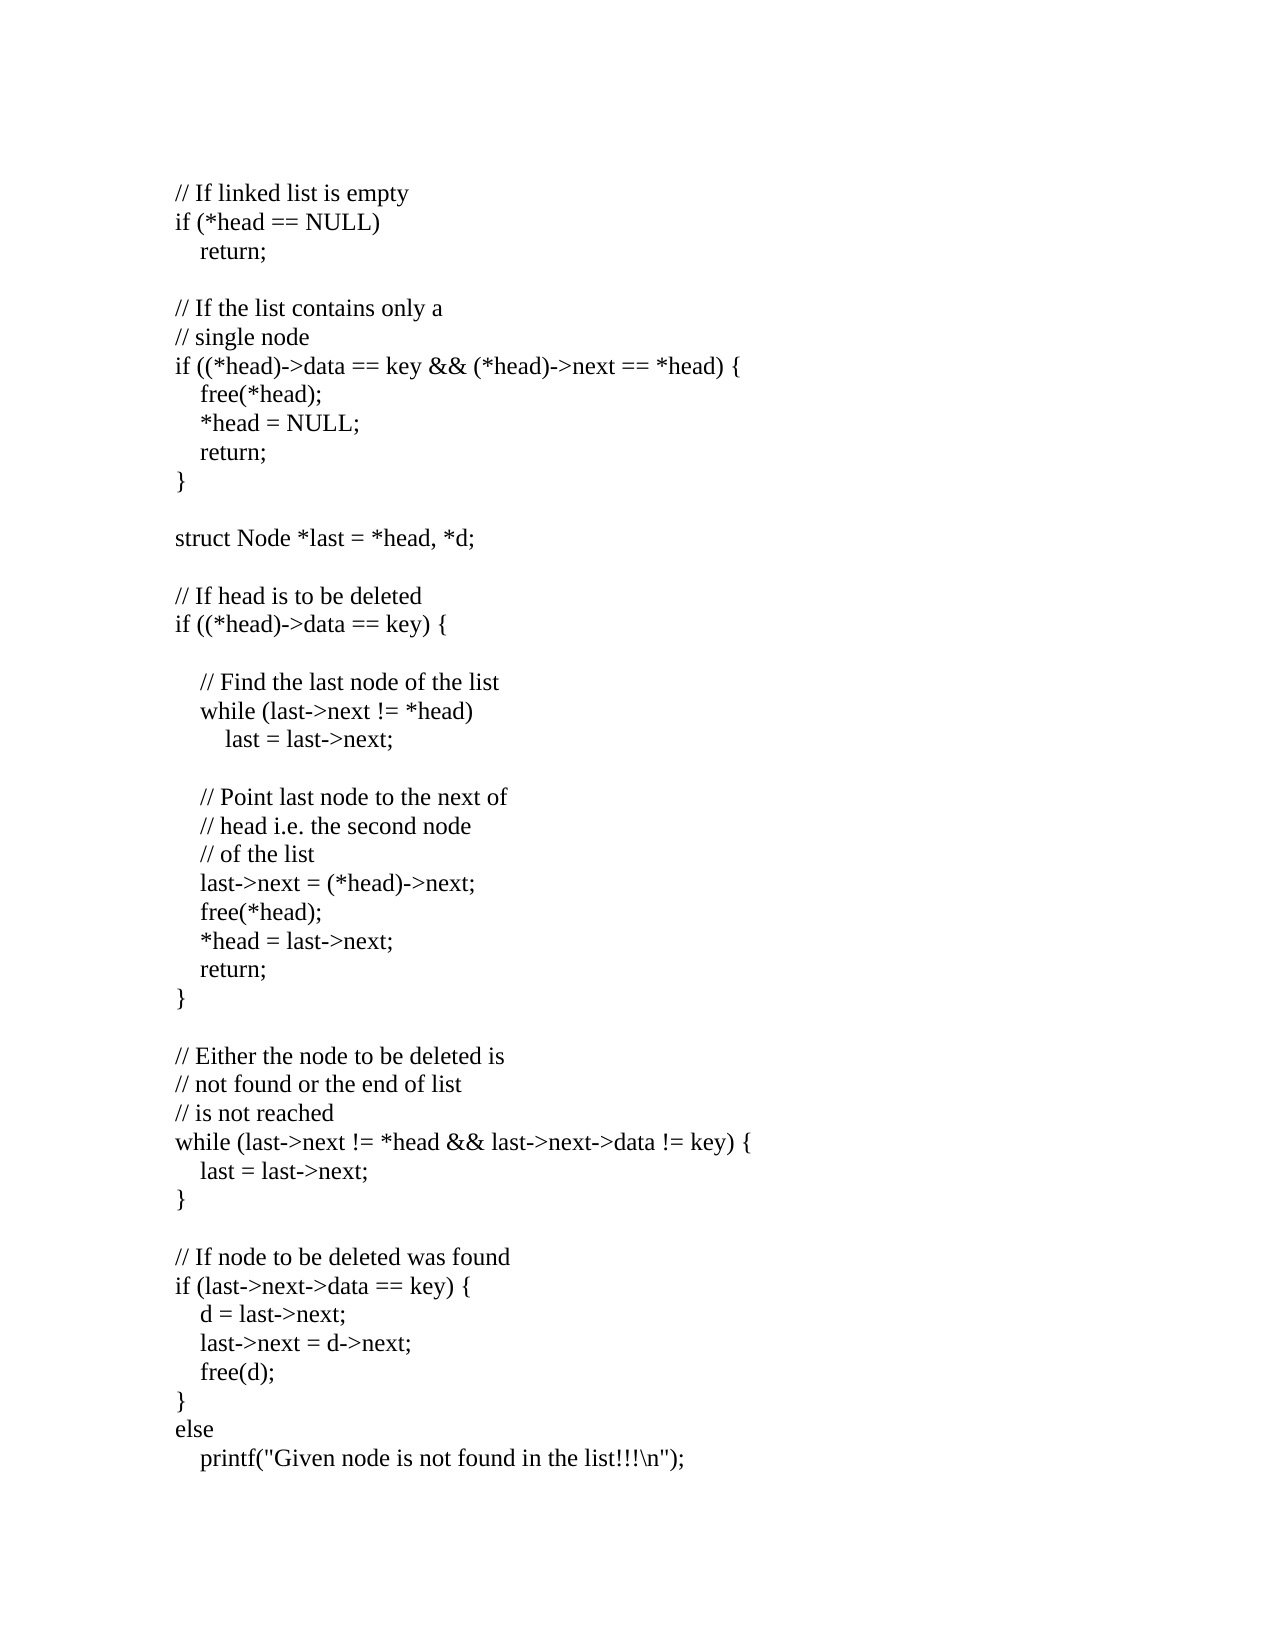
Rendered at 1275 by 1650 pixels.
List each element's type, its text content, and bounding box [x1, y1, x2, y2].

text // of the list [150, 840, 1125, 869]
text // Point last node to the next of [150, 782, 1125, 811]
text // If linked list is empty [150, 179, 1125, 207]
text *head = NULL; [150, 409, 1125, 437]
text printf("Given node is not found in the list!!!\n"); [150, 1444, 1125, 1472]
text free(*head); [150, 897, 1125, 926]
text d = last->next; [150, 1300, 1125, 1329]
text } [150, 466, 1125, 495]
text return; [150, 955, 1125, 984]
text *head = last->next; [150, 926, 1125, 955]
text if (*head == NULL) [150, 207, 1125, 236]
text // is not reached [150, 1099, 1125, 1127]
text last->next = d->next; [150, 1329, 1125, 1357]
text last->next = (*head)->next; [150, 869, 1125, 897]
text return; [150, 437, 1125, 466]
text last = last->next; [150, 725, 1125, 754]
text if ((*head)->data == key && (*head)->next == *head) { [150, 351, 1125, 380]
text // If node to be deleted was found [150, 1242, 1125, 1271]
text // If head is to be deleted [150, 581, 1125, 610]
text struct Node *last = *head, *d; [150, 524, 1125, 552]
text while (last->next != *head && last->next->data != key) { [150, 1127, 1125, 1156]
text } [150, 1386, 1125, 1415]
text if ((*head)->data == key) { [150, 610, 1125, 639]
text } [150, 1185, 1125, 1214]
text last = last->next; [150, 1156, 1125, 1185]
text // head i.e. the second node [150, 811, 1125, 840]
text while (last->next != *head) [150, 696, 1125, 725]
text // Either the node to be deleted is [150, 1041, 1125, 1070]
text // single node [150, 322, 1125, 351]
text free(*head); [150, 380, 1125, 409]
text // If the list contains only a [150, 294, 1125, 322]
text else [150, 1415, 1125, 1444]
text // not found or the end of list [150, 1070, 1125, 1099]
text free(d); [150, 1357, 1125, 1386]
text if (last->next->data == key) { [150, 1271, 1125, 1300]
text } [150, 984, 1125, 1012]
text // Find the last node of the list [150, 667, 1125, 696]
text return; [150, 236, 1125, 265]
